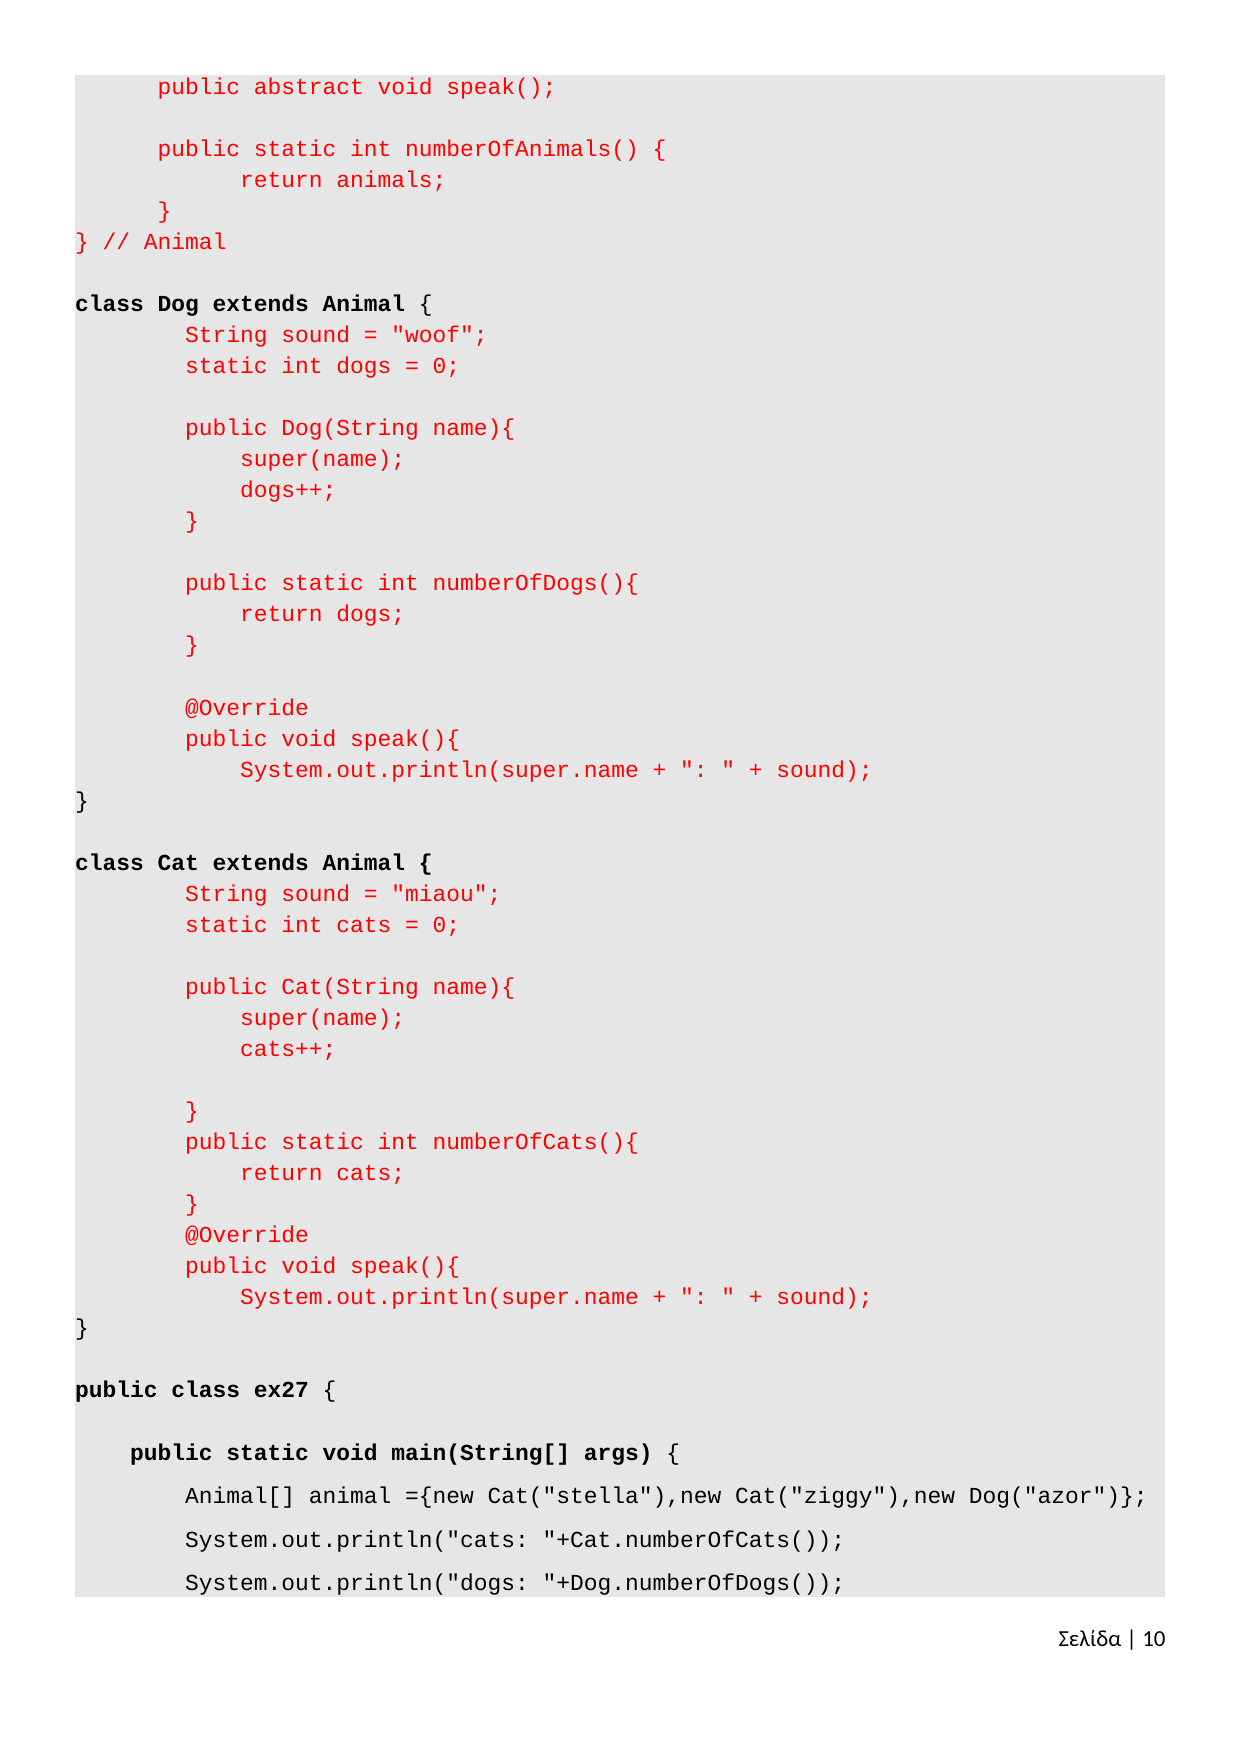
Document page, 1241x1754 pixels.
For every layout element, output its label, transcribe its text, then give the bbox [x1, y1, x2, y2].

text static int cats = 0; [75, 913, 1165, 939]
text public class ex27 { [75, 1379, 1165, 1405]
text Animal[] animal ={new Cat("stella"),new Cat("ziggy"),new Dog("azor")}; [75, 1484, 1165, 1510]
text super(name); [75, 447, 1165, 473]
text @Override [75, 696, 1165, 722]
text } [75, 789, 1165, 815]
text static int dogs = 0; [75, 354, 1165, 380]
text public static void main(String[] args) { [75, 1441, 1165, 1467]
text class Dog extends Animal { [75, 292, 1165, 318]
text } // Animal [75, 230, 1165, 256]
text System.out.println("cats: "+Cat.numberOfCats()); [75, 1528, 1165, 1554]
text String sound = "woof"; [75, 323, 1165, 349]
text return cats; [75, 1161, 1165, 1187]
text public Cat(String name){ [75, 975, 1165, 1001]
text public abstract void speak(); [75, 75, 1165, 101]
text System.out.println(super.name + ": " + sound); [75, 758, 1165, 784]
text return animals; [75, 168, 1165, 194]
text } [75, 634, 1165, 660]
text } [75, 509, 1165, 536]
text } [75, 199, 1165, 225]
text } [75, 1192, 1165, 1218]
text public void speak(){ [75, 727, 1165, 753]
text public static int numberOfDogs(){ [75, 572, 1165, 598]
text class Cat extends Animal { [75, 851, 1165, 877]
text cats++; [75, 1037, 1165, 1063]
text } [75, 1099, 1165, 1125]
text System.out.println("dogs: "+Dog.numberOfDogs()); [75, 1571, 1165, 1597]
text public static int numberOfCats(){ [75, 1130, 1165, 1156]
text dogs++; [75, 478, 1165, 504]
text } [75, 1317, 1165, 1343]
text return dogs; [75, 603, 1165, 629]
text System.out.println(super.name + ": " + sound); [75, 1286, 1165, 1312]
text public void speak(){ [75, 1254, 1165, 1281]
text public static int numberOfAnimals() { [75, 137, 1165, 163]
text super(name); [75, 1006, 1165, 1032]
text @Override [75, 1223, 1165, 1249]
text public Dog(String name){ [75, 416, 1165, 442]
text String sound = "miaou"; [75, 882, 1165, 908]
